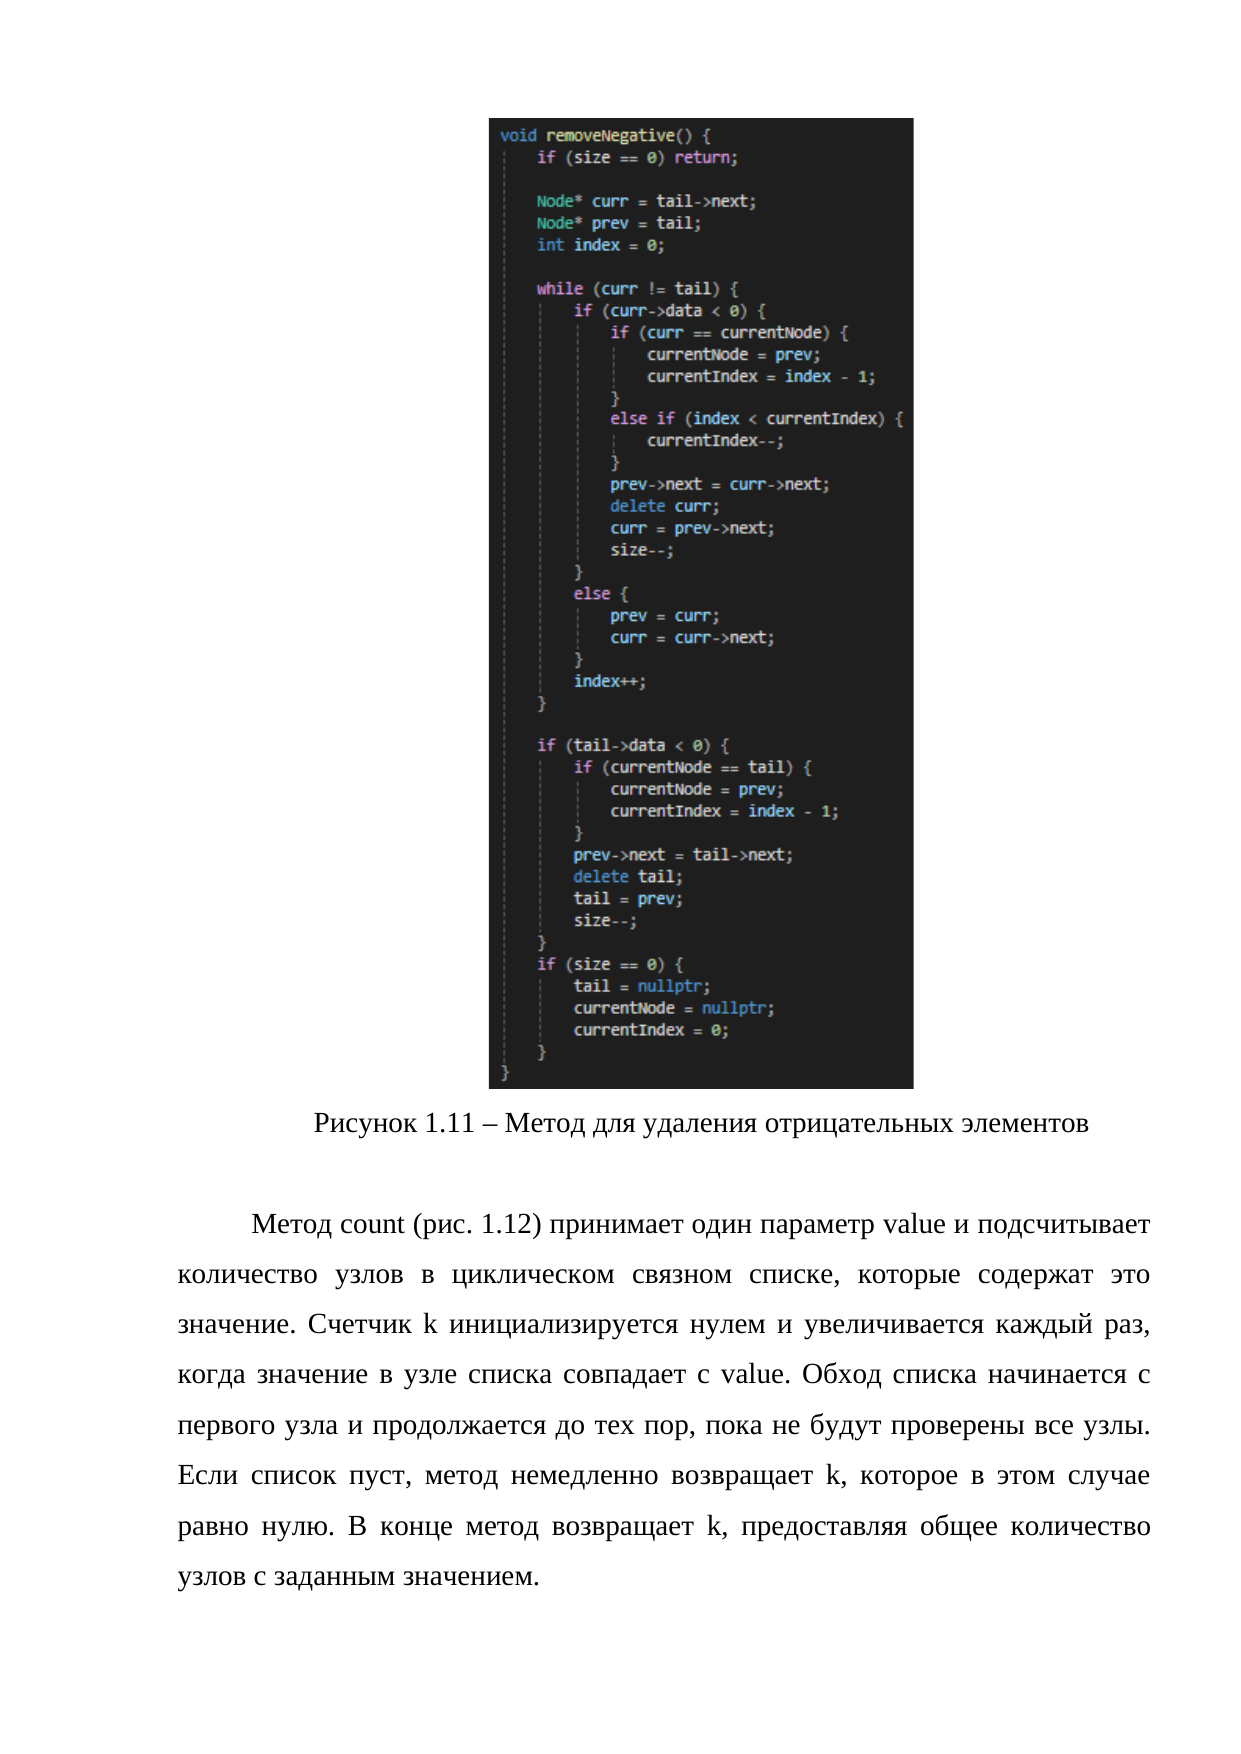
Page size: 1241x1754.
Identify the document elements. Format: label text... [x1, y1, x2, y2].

text Метод count (рис. 1.12) принимает один параметр value и подсчитывает количество узлов в циклическом связном списке, которые содержат это значение. Счетчик k инициализируется нулем и увеличивается каждый раз, когда значение в узле списка совпадает с value. Обход списка начинается с первого узла и продолжается до тех пор, пока не будут проверены все узлы. Если список пуст, метод немедленно возвращает k, которое в этом случае равно нулю. В конце метод возвращает k, предоставляя общее количество узлов с заданным значением. [177, 1206, 1152, 1591]
picture [488, 118, 914, 1089]
text Рисунок 1.11 – Метод для удаления отрицательных элементов [177, 1105, 1152, 1139]
